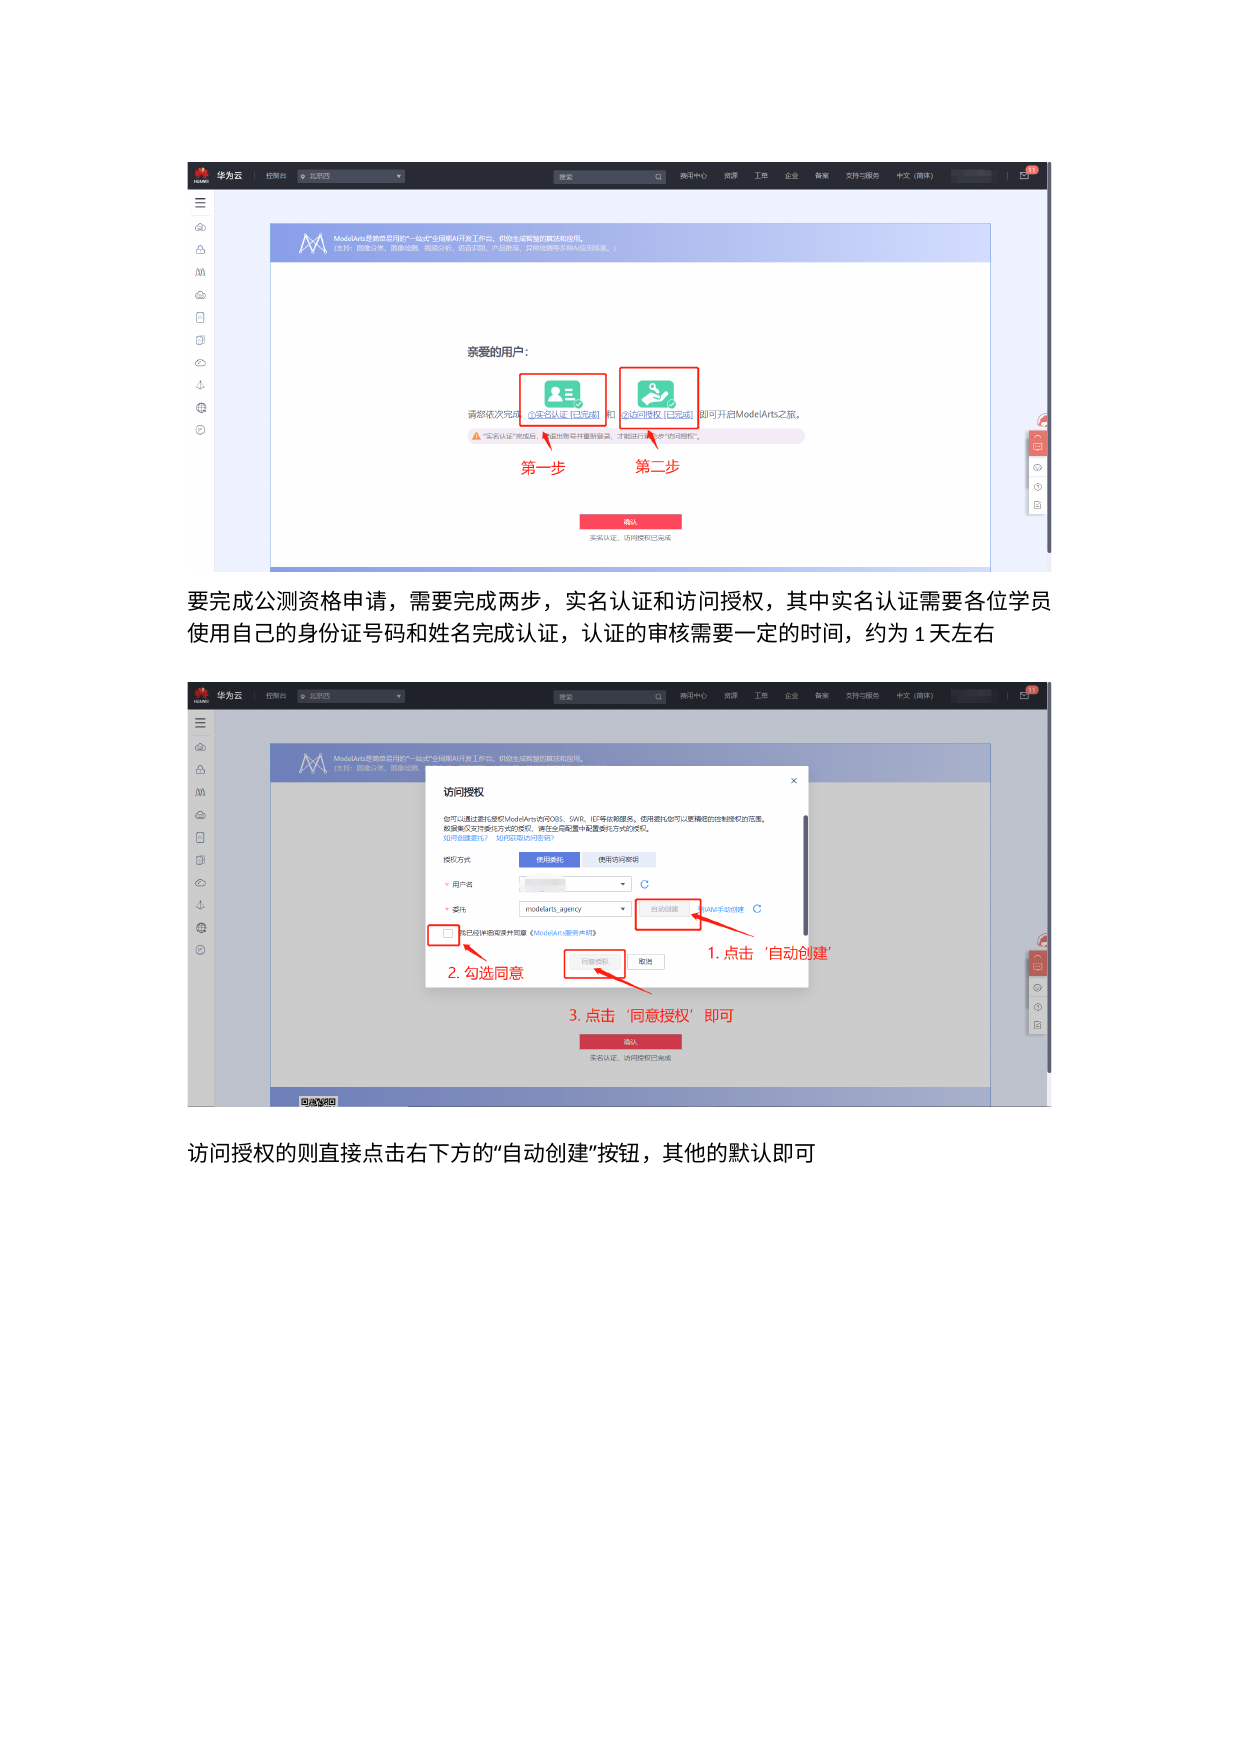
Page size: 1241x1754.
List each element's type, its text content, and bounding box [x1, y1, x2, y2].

picture [187, 162, 1052, 572]
list 访问授权的则直接点击右下方的“自动创建”按钮，其他的默认即可 [187, 1137, 1053, 1169]
picture [187, 682, 1052, 1107]
list 要完成公测资格申请，需要完成两步，实名认证和访问授权，其中实名认证需要各位学员使用自己的身份证号码和姓名完成认证，认证的审核需要一定的时间，约为1天左右 [187, 584, 1053, 649]
